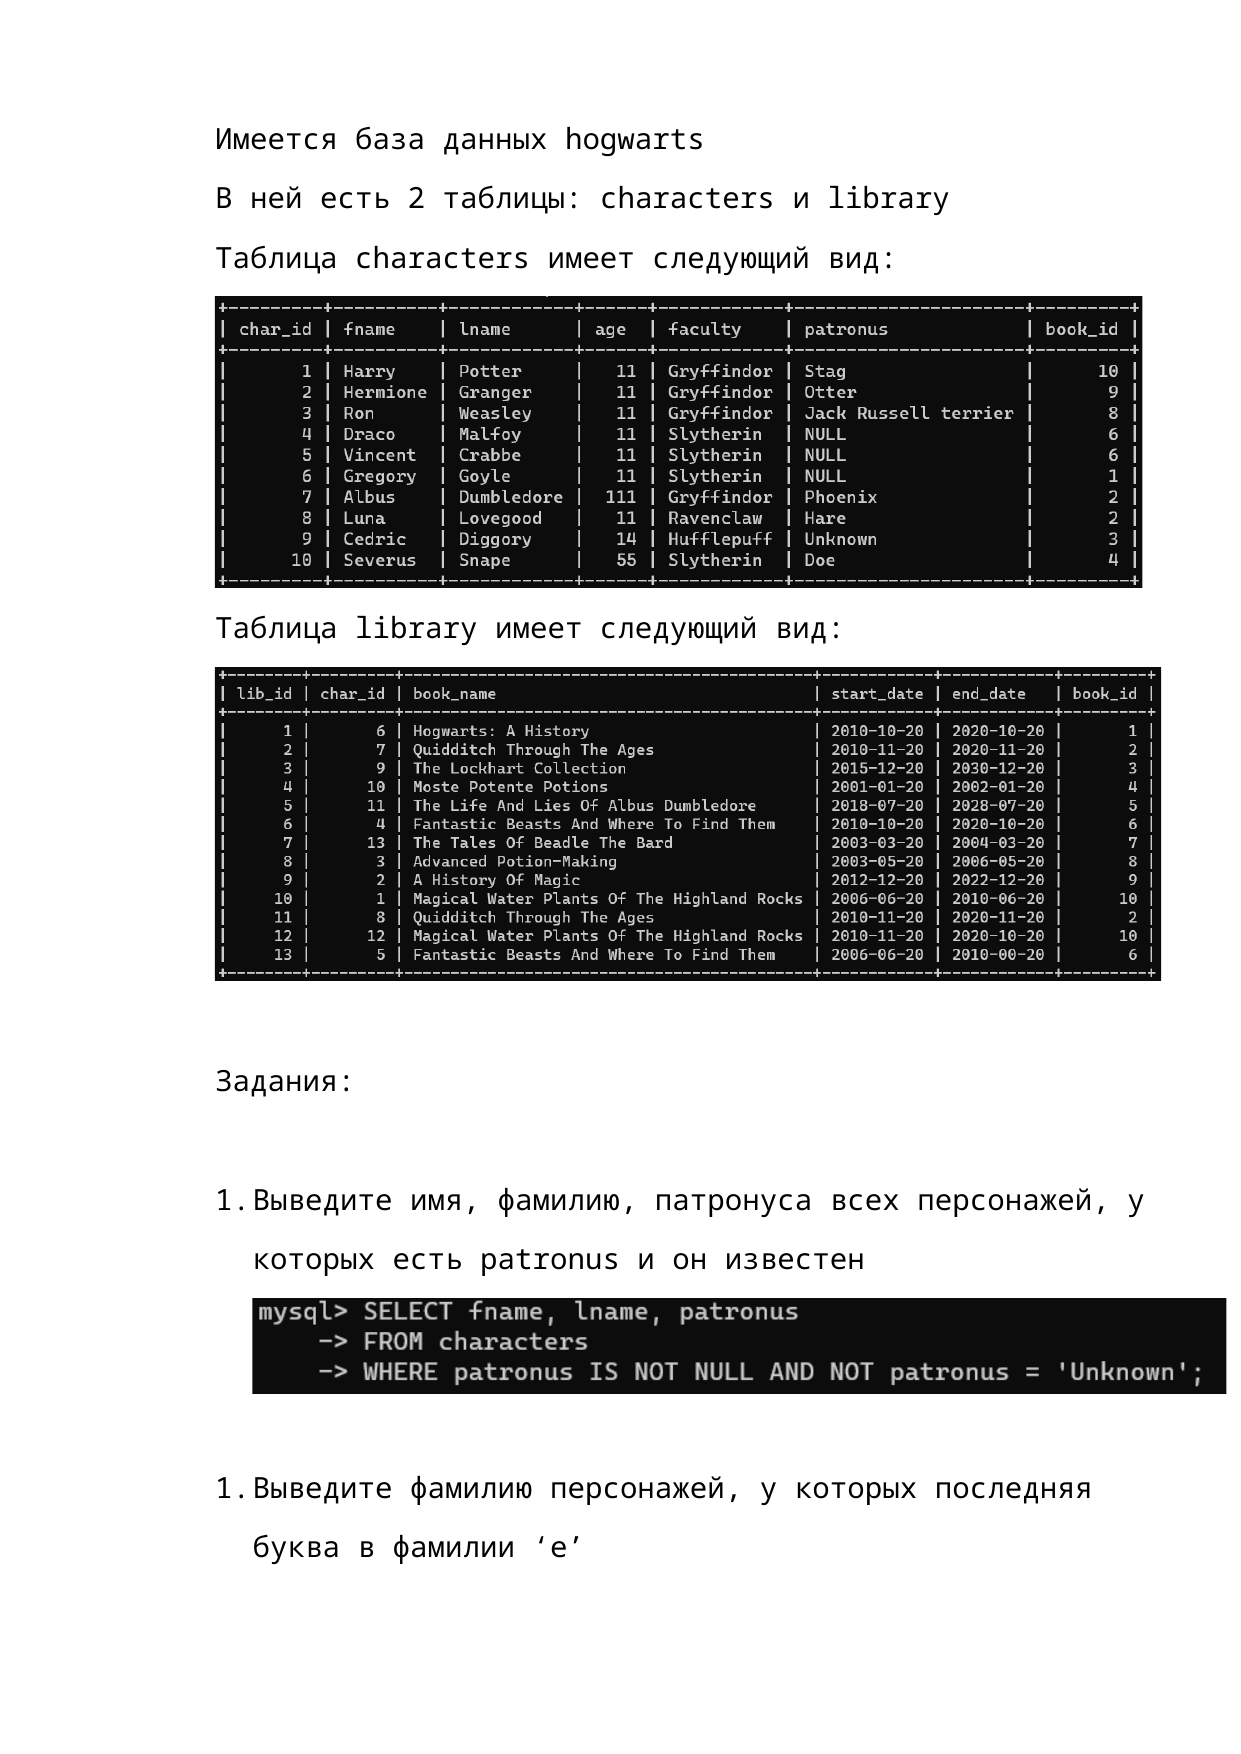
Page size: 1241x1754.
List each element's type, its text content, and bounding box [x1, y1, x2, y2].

text В ней есть 2 таблицы: characters и library [215, 178, 1152, 217]
text Таблица library имеет следующий вид: [215, 608, 1152, 647]
text Таблица characters имеет следующий вид: [215, 237, 1152, 277]
text Имеется база данных hogwarts [215, 118, 1152, 158]
picture [252, 1298, 1227, 1394]
list Выведите имя, фамилию, патронуса всех персонажей, у которых есть patronus и он известен [215, 1179, 1152, 1278]
text Задания: [215, 1060, 1152, 1100]
list Выведите фамилию персонажей, у которых последняя буква в фамилии ‘e’ [215, 1467, 1152, 1566]
picture [214, 296, 1143, 588]
picture [214, 667, 1162, 981]
